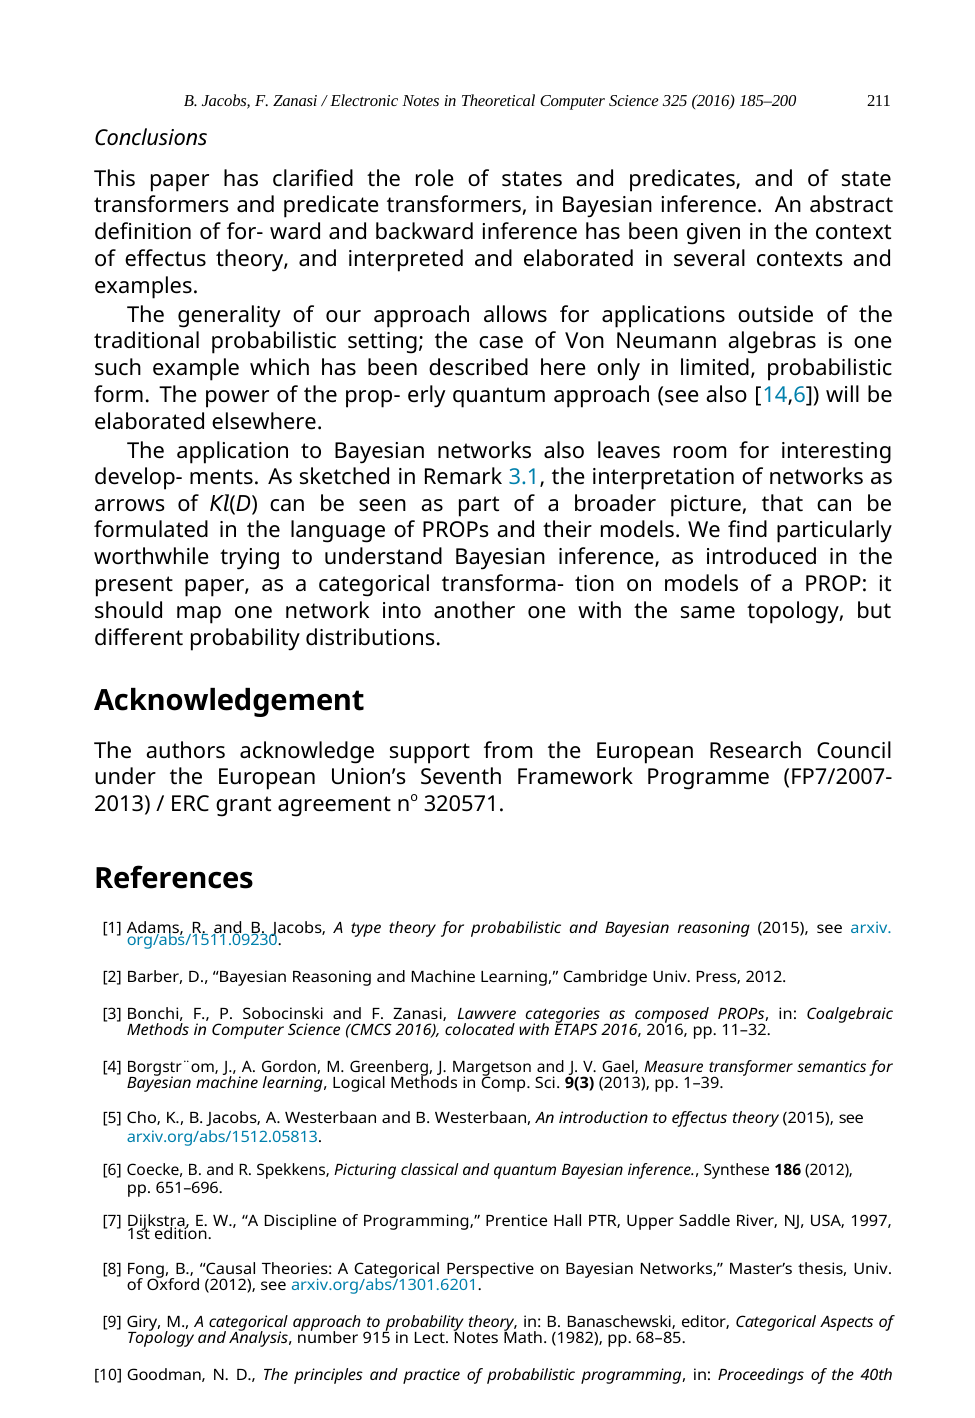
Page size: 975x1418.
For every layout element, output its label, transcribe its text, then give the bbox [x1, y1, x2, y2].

text The application to Bayesian networks also leaves room for interesting develop- ments. As sketched in Remark 3.1, the interpretation of networks as arrows of Kl(D) can be seen as part of a broader picture, that can be formulated in the language of PROPs and their models. We find particularly worthwhile trying to understand Bayesian inference, as introduced in the present paper, as a categorical transforma- tion on models of a PROP: it should map one network into another one with the same topology, but different probability distributions. [94, 437, 893, 652]
list Fong, B., “Causal Theories: A Categorical Perspective on Bayesian Networks,” Master’s thesis, Univ. of Oxford (2012), see arxiv.org/abs/1301.6201. [102, 1260, 893, 1295]
text The authors acknowledge support from the European Research Council under the European Union’s Seventh Framework Programme (FP7/2007-2013) / ERC grant agreement no 320571. [94, 737, 893, 818]
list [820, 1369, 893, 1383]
text This paper has clarified the role of states and predicates, and of state transformers and predicate transformers, in Bayesian inference. An abstract definition of for- ward and backward inference has been given in the context of effectus theory, and interpreted and elaborated in several contexts and examples. [94, 165, 893, 300]
list Giry, M., A categorical approach to probability theory, in: B. Banaschewski, editor, Categorical Aspects of Topology and Analysis, number 915 in Lect. Notes Math. (1982), pp. 68–85. [102, 1313, 893, 1348]
text The generality of our approach allows for applications outside of the traditional probabilistic setting; the case of Von Neumann algebras is one such example which has been described here only in limited, probabilistic form. The power of the prop- erly quantum approach (see also [14,6]) will be elaborated elsewhere. [94, 301, 893, 435]
text Conclusions [94, 122, 921, 151]
text arxiv.org/abs/1512.05813. [127, 1127, 921, 1146]
picture [193, 934, 197, 945]
list Coecke, B. and R. Spekkens, Picturing classical and quantum Bayesian inference., Synthese 186 (2012), [102, 1160, 921, 1179]
text pp. 651–696. [127, 1179, 921, 1198]
list Cho, K., B. Jacobs, A. Westerbaan and B. Westerbaan, An introduction to effectus theory (2015), see [102, 1108, 921, 1127]
list Barber, D., “Bayesian Reasoning and Machine Learning,” Cambridge Univ. Press, 2012. [102, 966, 921, 987]
picture [400, 1279, 404, 1290]
subtitle Acknowledgement [94, 679, 921, 719]
list Dijkstra, E. W., “A Discipline of Programming,” Prentice Hall PTR, Upper Saddle River, NJ, USA, 1997, 1st edition. [102, 1215, 893, 1244]
list Adams, R. and B. Jacobs, A type theory for probabilistic and Bayesian reasoning (2015), see arxiv. org/abs/1511.09230. [102, 922, 893, 950]
list Bonchi, F., P. Sobocinski and F. Zanasi, Lawvere categories as composed PROPs, in: Coalgebraic Methods in Computer Science (CMCS 2016), colocated with ETAPS 2016, 2016, pp. 11–32. [102, 1005, 893, 1040]
subtitle References [94, 857, 921, 897]
list Borgstr¨om, J., A. Gordon, M. Greenberg, J. Margetson and J. V. Gael, Measure transformer semantics for Bayesian machine learning, Logical Methods in Comp. Sci. 9(3) (2013), pp. 1–39. [102, 1059, 893, 1093]
